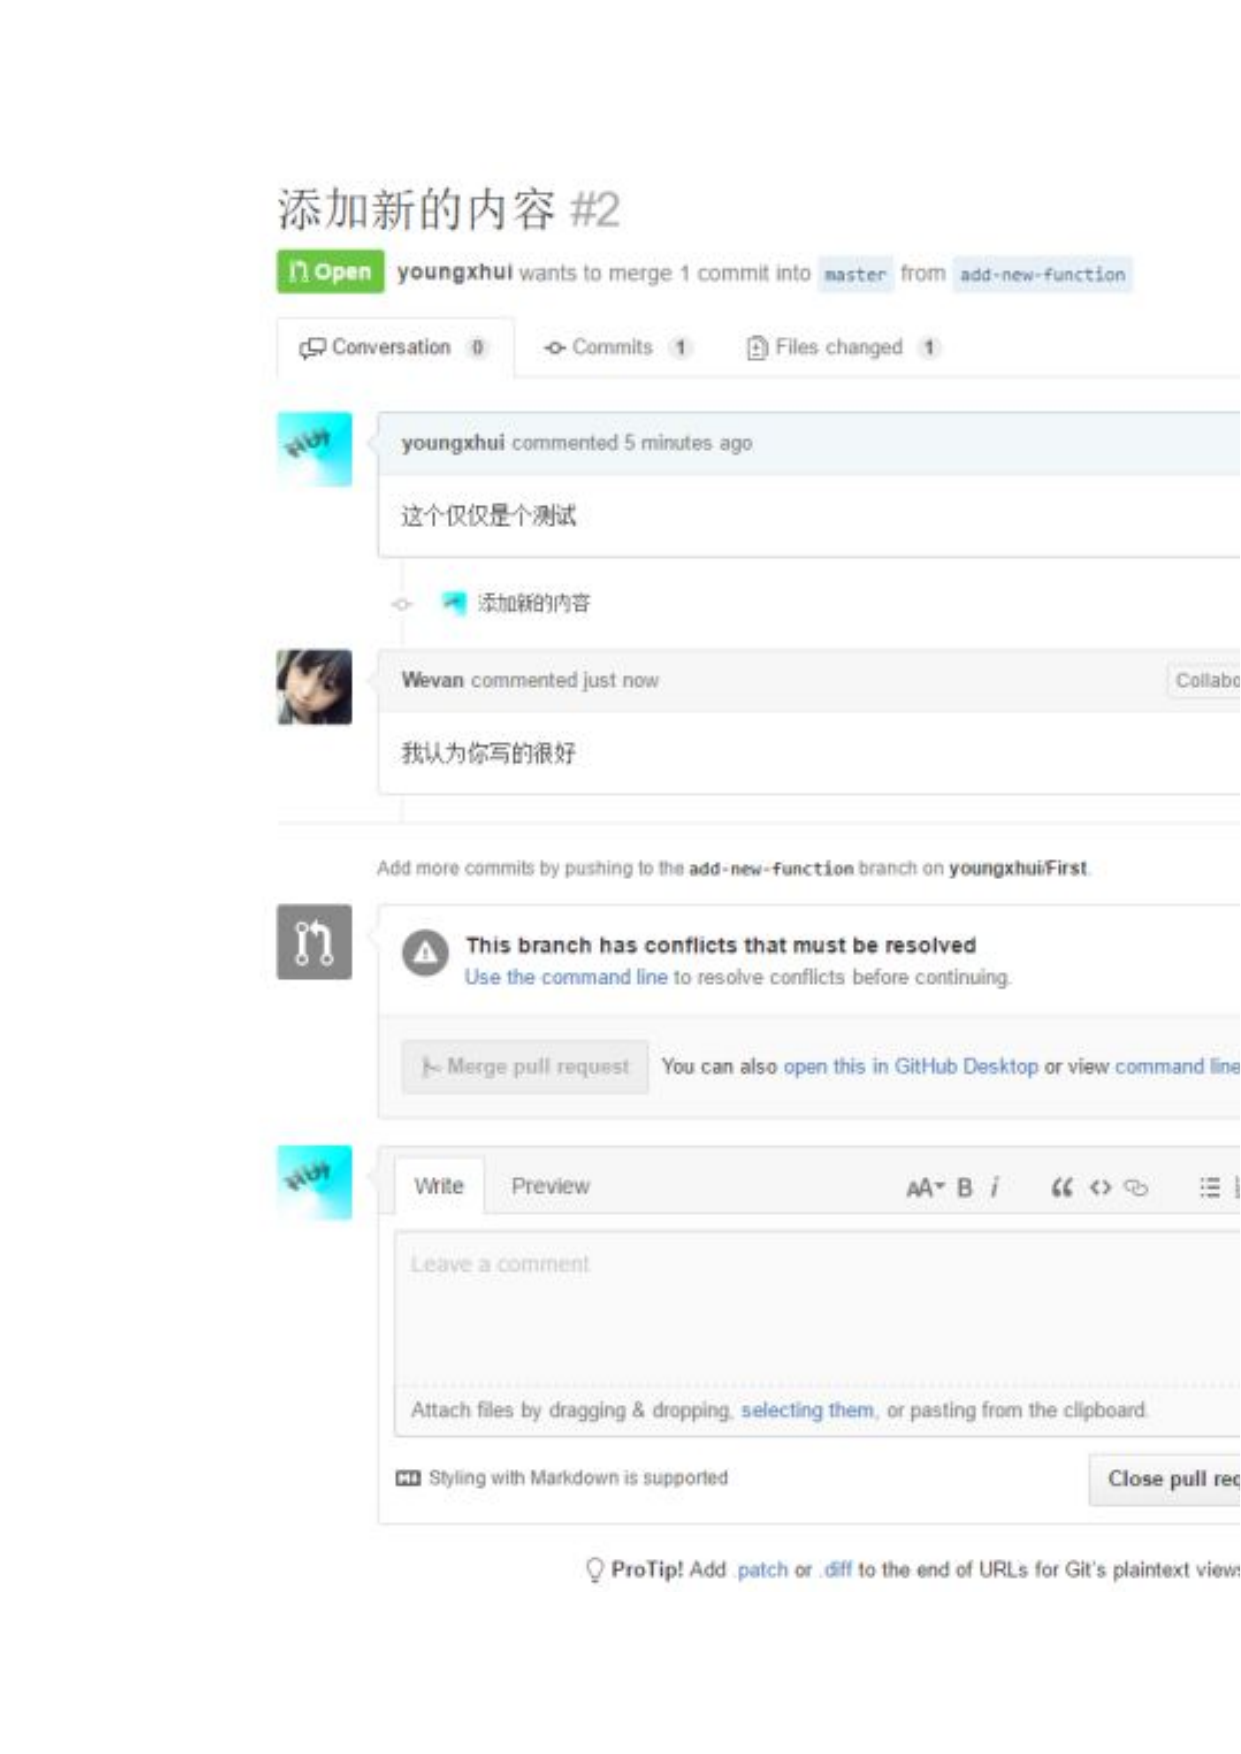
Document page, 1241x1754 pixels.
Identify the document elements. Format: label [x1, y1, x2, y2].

picture [187, 162, 1241, 1592]
